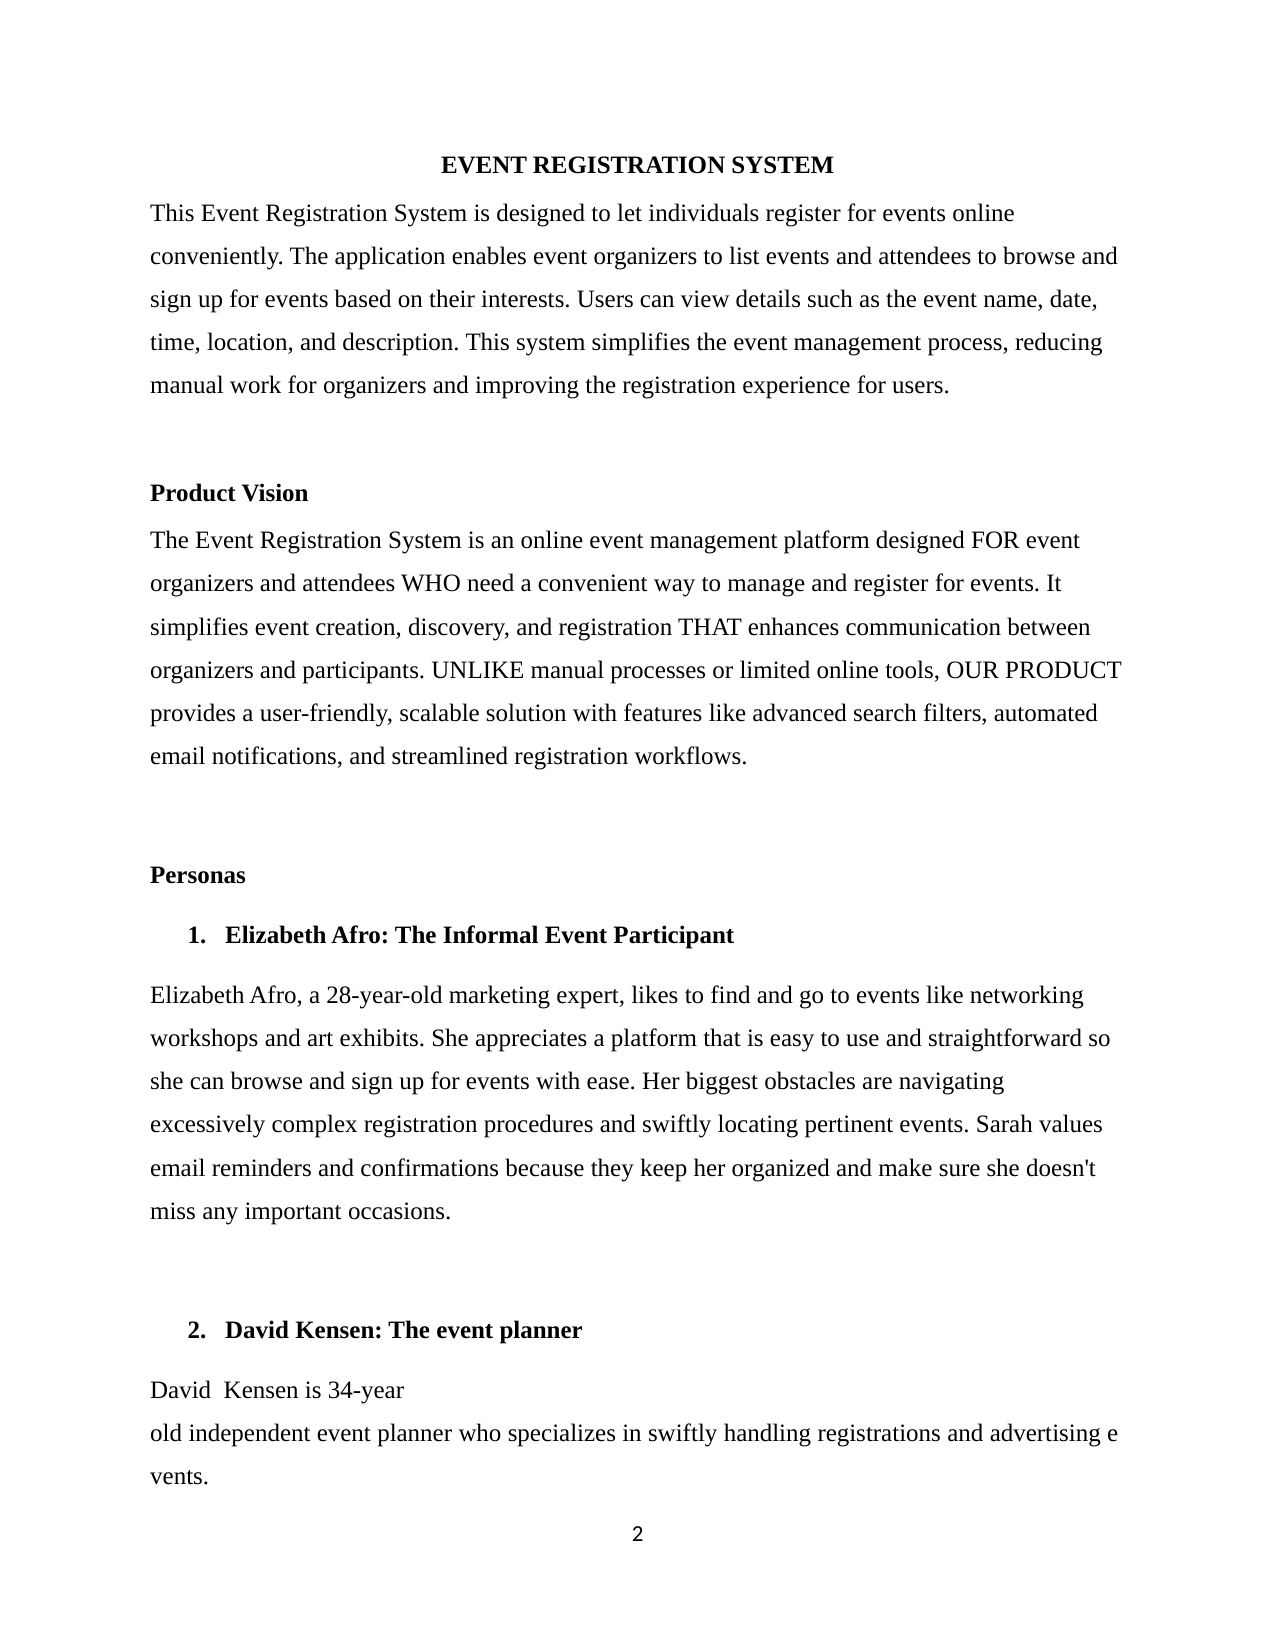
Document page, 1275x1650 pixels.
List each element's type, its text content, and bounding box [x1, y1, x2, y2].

text EVENT REGISTRATION SYSTEM [150, 150, 1125, 179]
list Elizabeth Afro: The Informal Event Participant [187, 920, 1125, 949]
list David Kensen: The event planner [187, 1315, 1125, 1344]
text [150, 1375, 1125, 1490]
text Elizabeth Afro, a 28-year-old marketing expert, likes to find and go to events like networking workshops and art exhibits. She appreciates a platform that is easy to use and straightforward so she can browse and sign up for events with ease. Her biggest obstacles are navigating excessively complex registration procedures and swiftly locating pertinent events. Sarah values email reminders and confirmations because they keep her organized and make sure she doesn't miss any important occasions. [150, 980, 1125, 1224]
text Product Vision [150, 478, 1125, 506]
text Personas [150, 861, 1125, 889]
text This Event Registration System is designed to let individuals register for events online conveniently. The application enables event organizers to list events and attendees to browse and sign up for events based on their interests. Users can view details such as the event name, date, time, location, and description. This system simplifies the event management process, reducing manual work for organizers and improving the registration experience for users. [150, 198, 1125, 399]
text The Event Registration System is an online event management platform designed FOR event organizers and attendees WHO need a convenient way to manage and register for events. It simplifies event creation, discovery, and registration THAT enhances communication between organizers and participants. UNLIKE manual processes or limited online tools, OUR PRODUCT provides a user-friendly, scalable solution with features like advanced search filters, automated email notifications, and streamlined registration workflows. [150, 525, 1125, 770]
